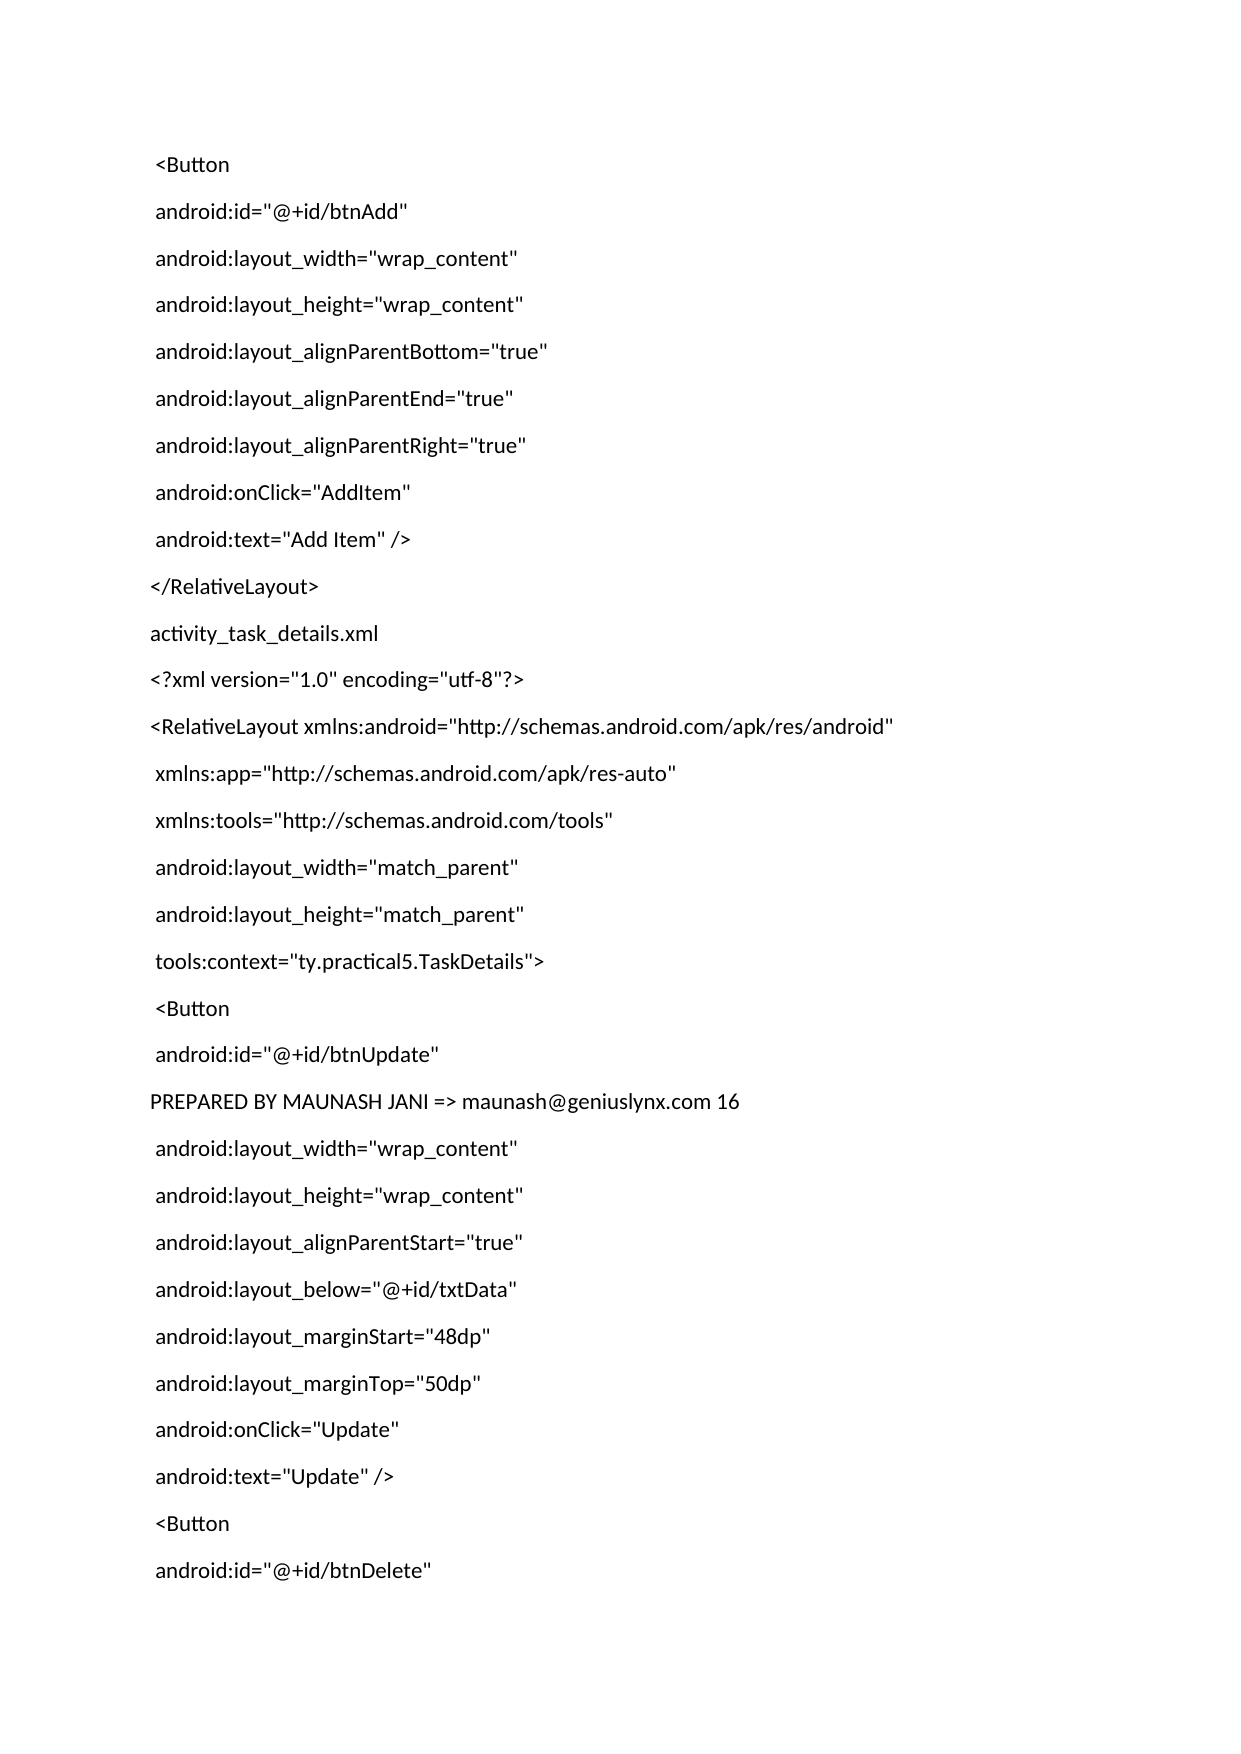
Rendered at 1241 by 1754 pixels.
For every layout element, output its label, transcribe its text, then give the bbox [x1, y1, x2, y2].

text android:layout_below="@+id/txtData" [150, 1275, 1090, 1303]
text android:id="@+id/btnDelete" [150, 1556, 1090, 1584]
text android:layout_alignParentBottom="true" [150, 337, 1090, 366]
text android:layout_alignParentRight="true" [150, 431, 1090, 459]
text android:layout_height="wrap_content" [150, 1181, 1090, 1209]
text <Button [150, 994, 1090, 1022]
text android:layout_width="match_parent" [150, 853, 1090, 881]
text android:id="@+id/btnUpdate" [150, 1041, 1090, 1069]
text android:text="Update" /> [150, 1462, 1090, 1491]
text PREPARED BY MAUNASH JANI => maunash@geniuslynx.com 16 [150, 1087, 1090, 1116]
text android:text="Add Item" /> [150, 525, 1090, 553]
text <Button [150, 150, 1090, 178]
text xmlns:app="http://schemas.android.com/apk/res-auto" [150, 759, 1090, 787]
text android:onClick="AddItem" [150, 478, 1090, 506]
text android:layout_width="wrap_content" [150, 1134, 1090, 1162]
text xmlns:tools="http://schemas.android.com/tools" [150, 806, 1090, 834]
text </RelativeLayout> [150, 572, 1090, 600]
text android:layout_marginStart="48dp" [150, 1322, 1090, 1350]
text android:layout_alignParentEnd="true" [150, 384, 1090, 412]
text android:layout_marginTop="50dp" [150, 1369, 1090, 1397]
text android:onClick="Update" [150, 1416, 1090, 1444]
text activity_task_details.xml [150, 619, 1090, 647]
text <?xml version="1.0" encoding="utf-8"?> [150, 666, 1090, 694]
text android:layout_alignParentStart="true" [150, 1228, 1090, 1256]
text android:layout_height="match_parent" [150, 900, 1090, 928]
text android:layout_height="wrap_content" [150, 291, 1090, 319]
text android:id="@+id/btnAdd" [150, 197, 1090, 225]
text <RelativeLayout xmlns:android="http://schemas.android.com/apk/res/android" [150, 712, 1090, 741]
text <Button [150, 1509, 1090, 1537]
text tools:context="ty.practical5.TaskDetails"> [150, 947, 1090, 975]
text android:layout_width="wrap_content" [150, 244, 1090, 272]
